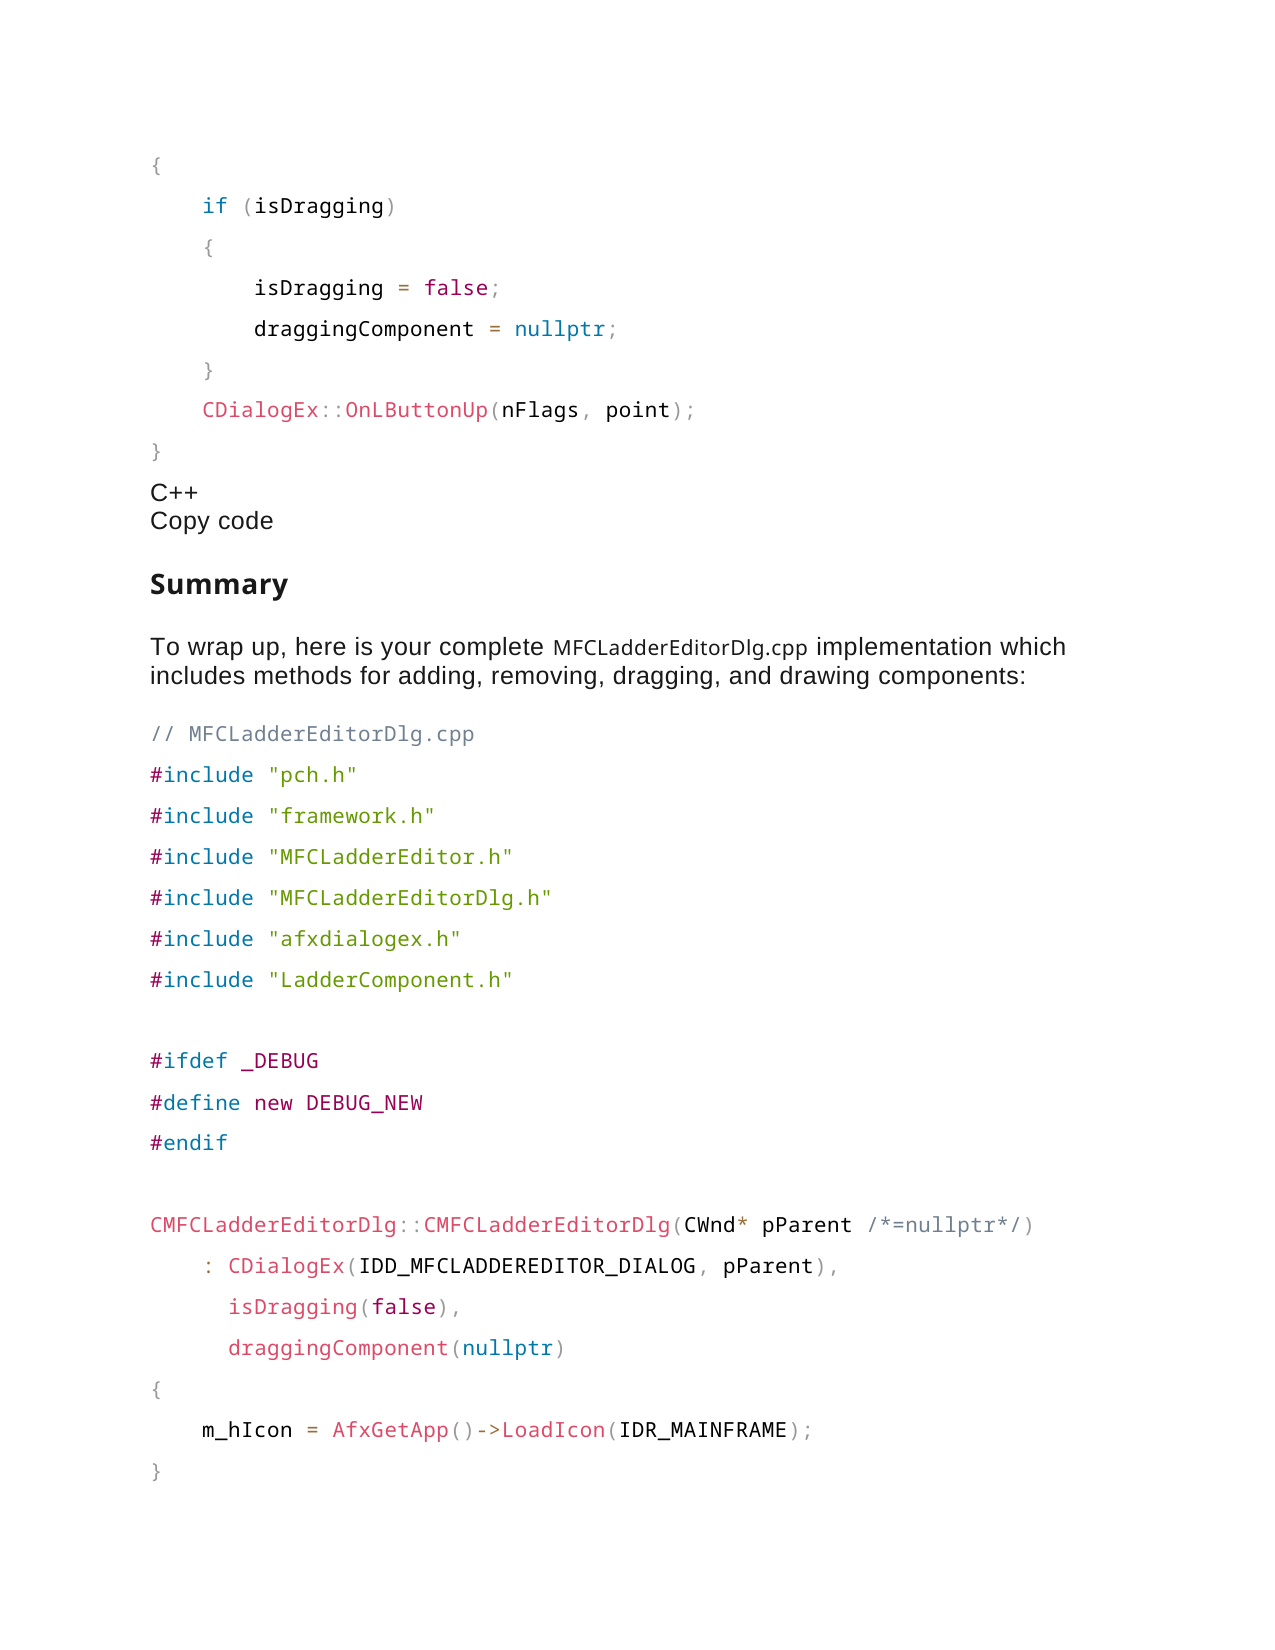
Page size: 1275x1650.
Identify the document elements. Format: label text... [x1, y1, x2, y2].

text m_hIcon = AfxGetApp()->LoadIcon(IDR_MAINFRAME); [150, 1415, 1125, 1443]
text C++ [150, 477, 1125, 506]
text CDialogEx::OnLButtonUp(nFlags, point); [150, 396, 1125, 424]
text } [150, 1456, 1125, 1484]
text draggingComponent(nullptr) [150, 1333, 1125, 1362]
text { [150, 1374, 1125, 1403]
text : CDialogEx(IDD_MFCLADDEREDITOR_DIALOG, pParent), [150, 1251, 1125, 1280]
text To wrap up, here is your complete MFCLadderEditorDlg.cpp implementation which includes methods for adding, removing, dragging, and drawing components: [150, 632, 1125, 690]
text isDragging(false), [150, 1292, 1125, 1321]
text Summary [150, 564, 1125, 602]
text #ifdef _DEBUG [150, 1047, 1125, 1075]
text isDragging = false; [150, 273, 1125, 301]
text } [150, 437, 1125, 465]
text #include "LadderComponent.h" [150, 965, 1125, 993]
text #define new DEBUG_NEW [150, 1088, 1125, 1116]
text CMFCLadderEditorDlg::CMFCLadderEditorDlg(CWnd* pParent /*=nullptr*/) [150, 1210, 1125, 1239]
text } [150, 355, 1125, 383]
text #include "MFCLadderEditor.h" [150, 842, 1125, 870]
text #endif [150, 1128, 1125, 1157]
text if (isDragging) [150, 191, 1125, 219]
text #include "framework.h" [150, 801, 1125, 829]
text #include "afxdialogex.h" [150, 924, 1125, 952]
text #include "MFCLadderEditorDlg.h" [150, 883, 1125, 911]
text // MFCLadderEditorDlg.cpp [150, 719, 1125, 748]
text { [150, 232, 1125, 260]
text #include "pch.h" [150, 760, 1125, 788]
text { [150, 150, 1125, 178]
text Copy code [150, 506, 1125, 535]
text draggingComponent = nullptr; [150, 314, 1125, 342]
